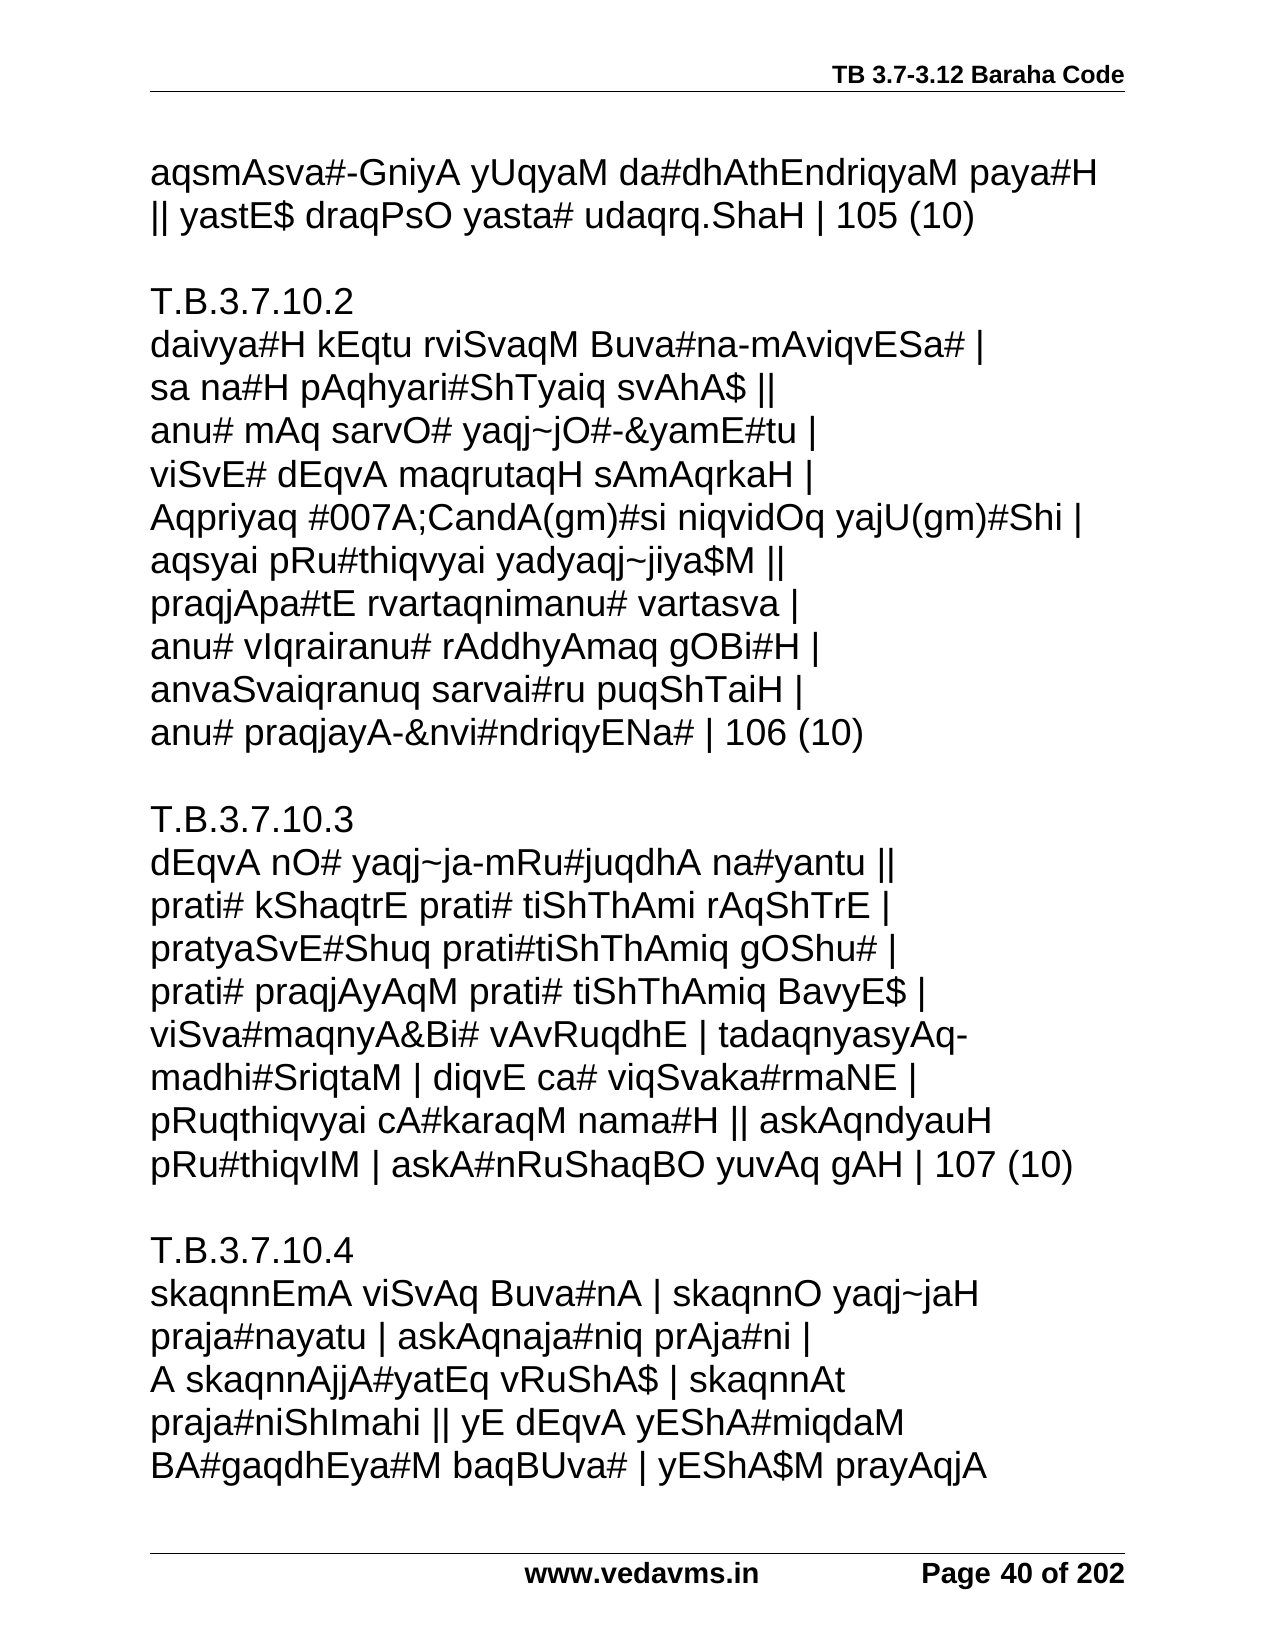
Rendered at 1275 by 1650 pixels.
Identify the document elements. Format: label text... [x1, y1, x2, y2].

text aqsmAsva#-GniyA yUqyaM da#dhAthEndriqyaM paya#H || yastE$ draqPsO yasta# udaqrq.ShaH | 105 (10) [150, 150, 1125, 236]
text T.B.3.7.10.4 [150, 1228, 1125, 1271]
text skaqnnEmA viSvAq Buva#nA | skaqnnO yaqj~jaH praja#nayatu | askAqnaja#niq prAja#ni | [150, 1271, 1125, 1357]
text anu# vIqrairanu# rAddhyAmaq gOBi#H | [150, 624, 1125, 667]
text T.B.3.7.10.2 [150, 279, 1125, 322]
text viSva#maqnyA&Bi# vAvRuqdhE | tadaqnyasyAq-madhi#SriqtaM | diqvE ca# viqSvaka#rmaNE | [150, 1012, 1125, 1099]
text anvaSvaiqranuq sarvai#ru puqShTaiH | [150, 667, 1125, 711]
text viSvE# dEqvA maqrutaqH sAmAqrkaH | [150, 452, 1125, 495]
text daivya#H kEqtu rviSvaqM Buva#na-mAviqvESa# | [150, 322, 1125, 366]
text pRuqthiqvyai cA#karaqM nama#H || askAqndyauH pRu#thiqvIM | askA#nRuShaqBO yuvAq gAH | 107 (10) [150, 1099, 1125, 1185]
text anu# praqjayA-&nvi#ndriqyENa# | 106 (10) [150, 711, 1125, 754]
text Aqpriyaq #007A;CandA(gm)#si niqvidOq yajU(gm)#Shi | aqsyai pRu#thiqvyai yadyaqj~jiya$M || [150, 495, 1125, 581]
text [150, 1357, 1125, 1487]
text pratyaSvE#Shuq prati#tiShThAmiq gOShu# | [150, 926, 1125, 969]
text prati# kShaqtrE prati# tiShThAmi rAqShTrE | [150, 883, 1125, 926]
text prati# praqjAyAqM prati# tiShThAmiq BavyE$ | [150, 969, 1125, 1012]
text praqjApa#tE rvartaqnimanu# vartasva | [150, 581, 1125, 624]
text anu# mAq sarvO# yaqj~jO#-&yamE#tu | [150, 409, 1125, 452]
text sa na#H pAqhyari#ShTyaiq svAhA$ || [150, 366, 1125, 409]
text dEqvA nO# yaqj~ja-mRu#juqdhA na#yantu || [150, 840, 1125, 883]
text T.B.3.7.10.3 [150, 797, 1125, 840]
